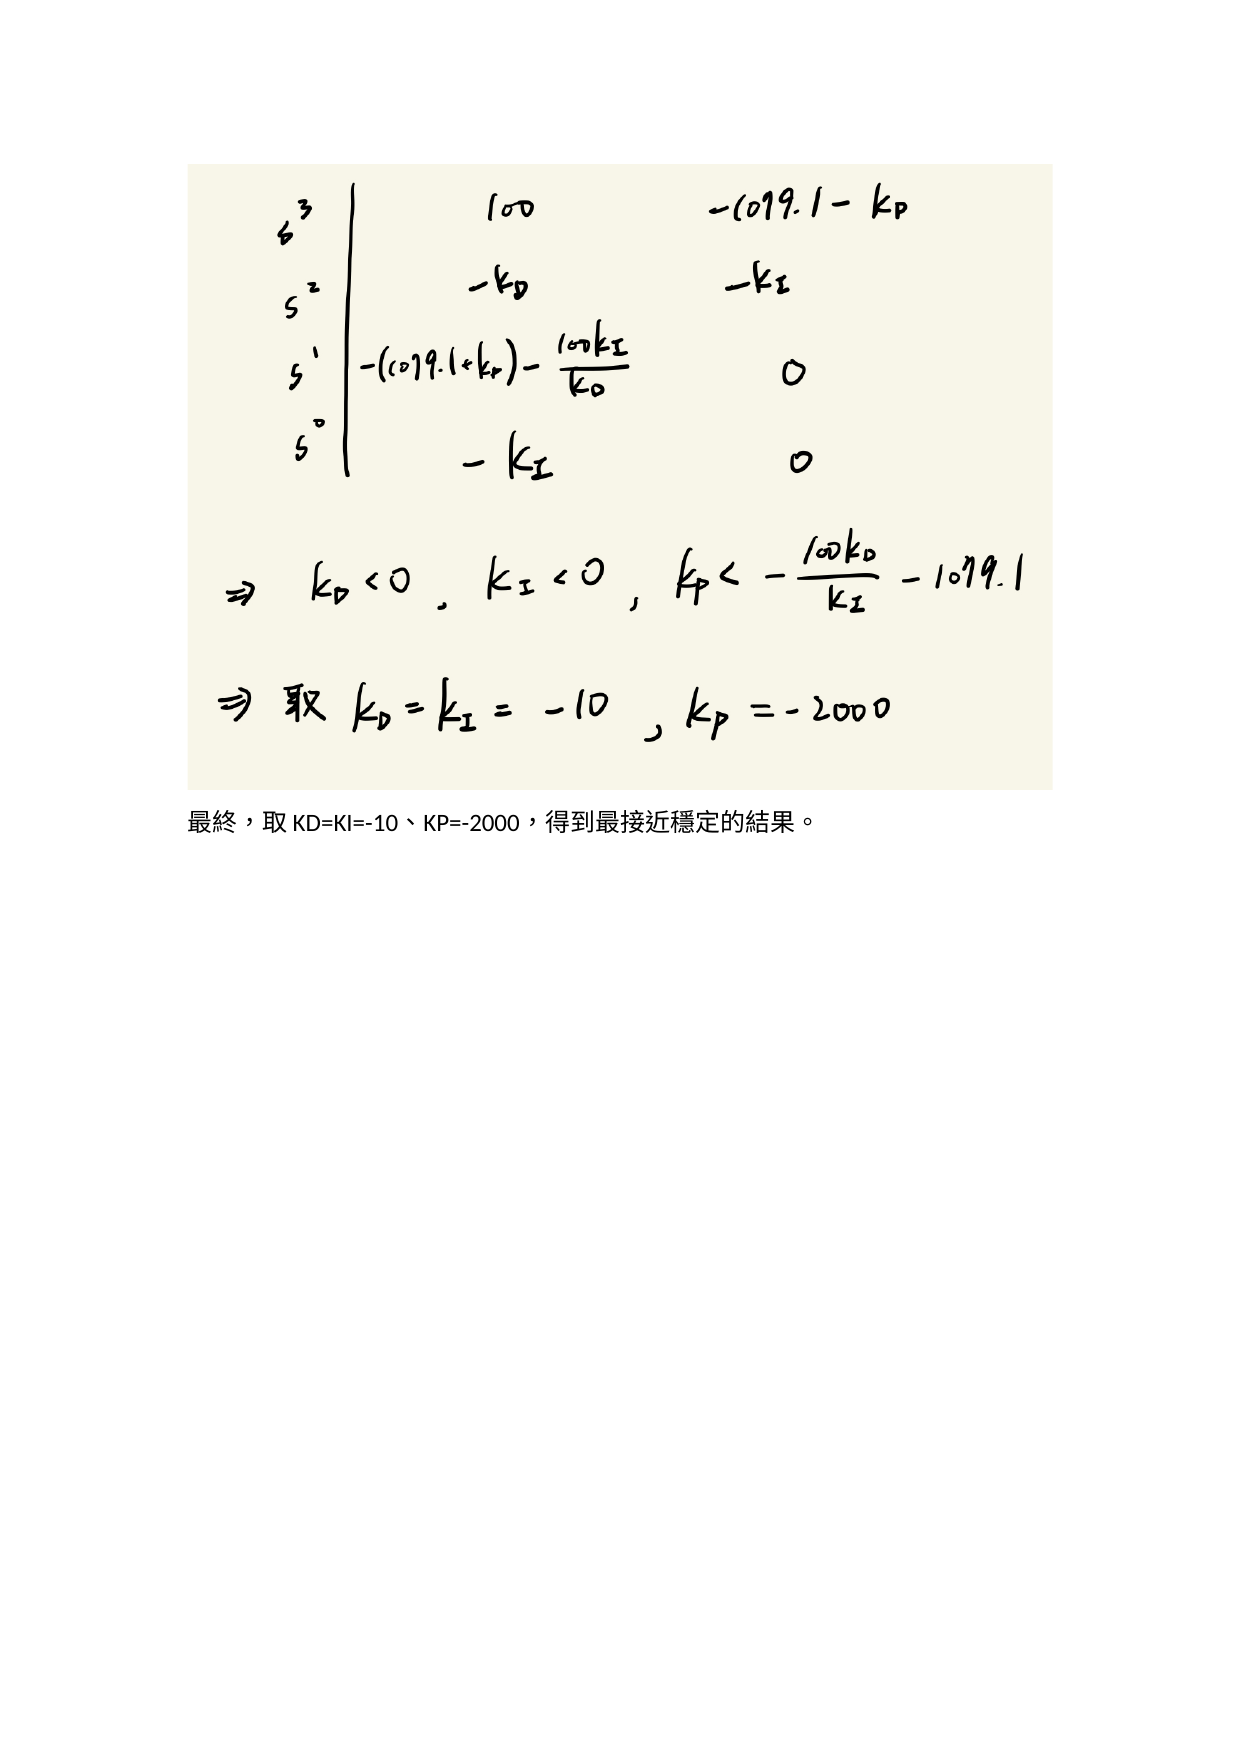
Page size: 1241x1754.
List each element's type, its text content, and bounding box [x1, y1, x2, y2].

picture [187, 164, 1053, 790]
text 最終，取KD=KI=-10、KP=-2000，得到最接近穩定的結果。 [187, 802, 1053, 839]
